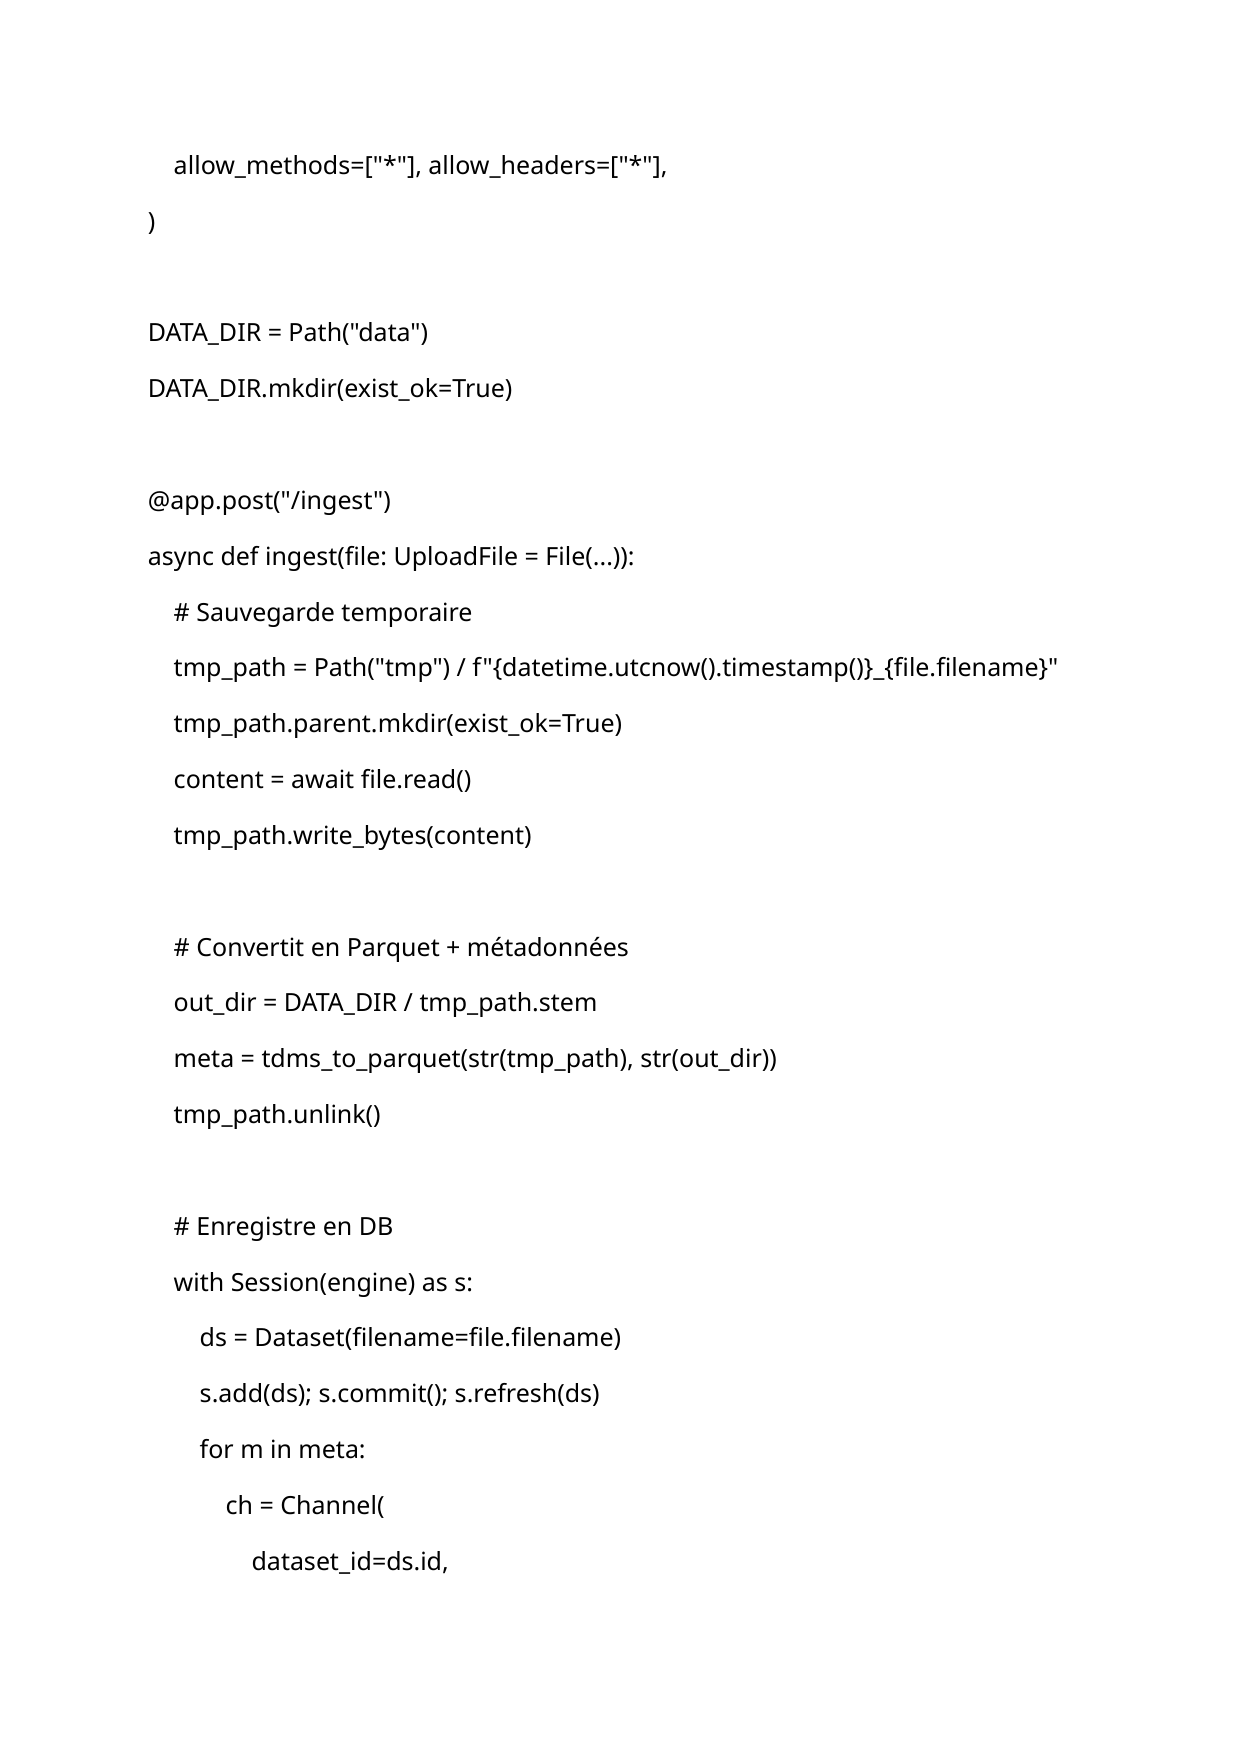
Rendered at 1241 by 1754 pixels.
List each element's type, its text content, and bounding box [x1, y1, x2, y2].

text tmp_path.unlink() [148, 1097, 1093, 1131]
text # Enregistre en DB [148, 1208, 1093, 1242]
text dataset_id=ds.id, [148, 1543, 1093, 1577]
text tmp_path = Path("tmp") / f"{datetime.utcnow().timestamp()}_{file.filename}" [148, 650, 1093, 684]
text allow_methods=["*"], allow_headers=["*"], [148, 148, 1093, 182]
text @app.post("/ingest") [148, 483, 1093, 517]
text out_dir = DATA_DIR / tmp_path.stem [148, 985, 1093, 1019]
text DATA_DIR.mkdir(exist_ok=True) [148, 371, 1093, 405]
text tmp_path.parent.mkdir(exist_ok=True) [148, 706, 1093, 740]
text # Sauvegarde temporaire [148, 594, 1093, 628]
text ) [148, 203, 1093, 237]
text content = await file.read() [148, 762, 1093, 796]
text DATA_DIR = Path("data") [148, 315, 1093, 349]
text ds = Dataset(filename=file.filename) [148, 1320, 1093, 1354]
text ch = Channel( [148, 1488, 1093, 1522]
text async def ingest(file: UploadFile = File(...)): [148, 538, 1093, 572]
text with Session(engine) as s: [148, 1264, 1093, 1298]
text # Convertit en Parquet + métadonnées [148, 929, 1093, 963]
text for m in meta: [148, 1432, 1093, 1466]
text tmp_path.write_bytes(content) [148, 818, 1093, 852]
text meta = tdms_to_parquet(str(tmp_path), str(out_dir)) [148, 1041, 1093, 1075]
text s.add(ds); s.commit(); s.refresh(ds) [148, 1376, 1093, 1410]
